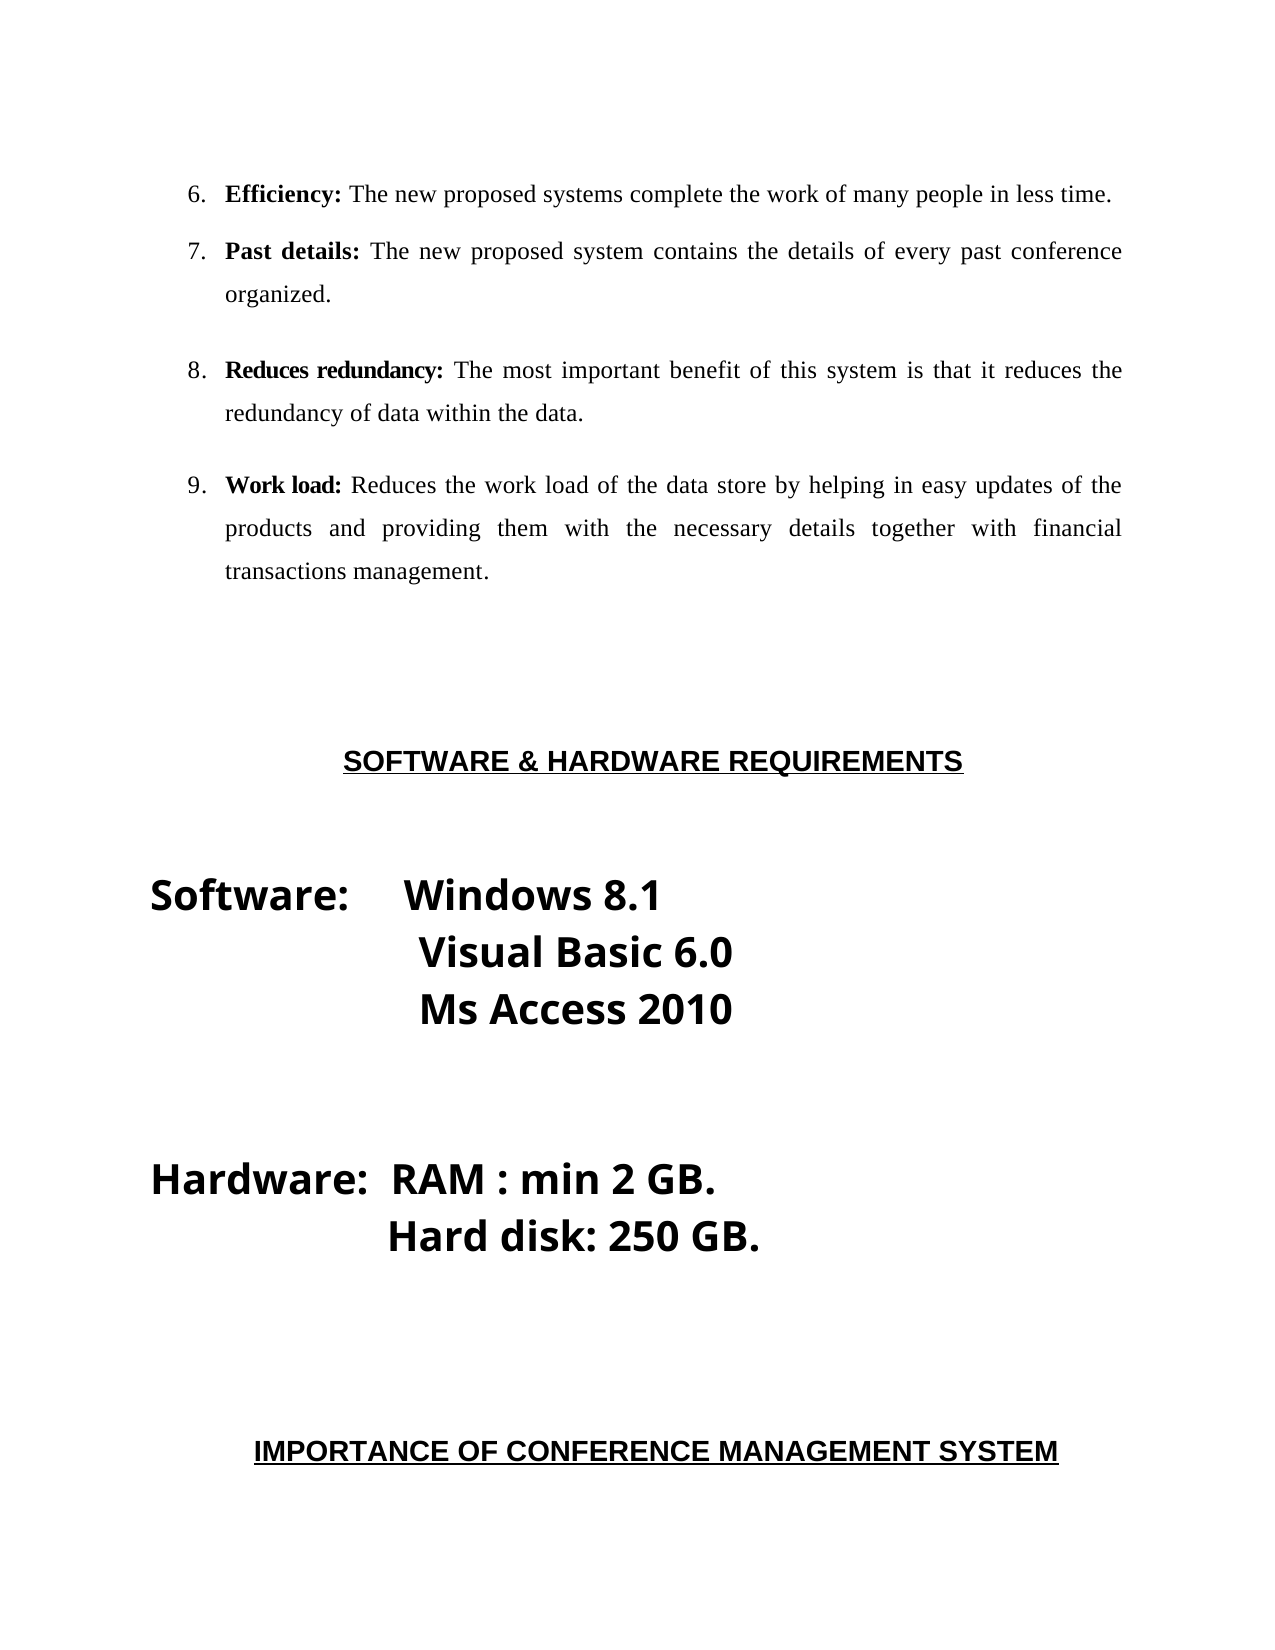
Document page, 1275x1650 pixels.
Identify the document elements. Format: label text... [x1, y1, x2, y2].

list Efficiency: The new proposed systems complete the work of many people in less time. [187, 179, 1125, 207]
text Hardware: RAM : min 2 GB. [150, 1150, 1125, 1207]
text Hard disk: 250 GB. [150, 1207, 1125, 1263]
list Past details: The new proposed system contains the details of every past conference organized. [187, 236, 1125, 308]
text Visual Basic 6.0 [150, 923, 1125, 979]
text Software: Windows 8.1 [150, 866, 1125, 923]
text IMPORTANCE OF CONFERENCE MANAGEMENT SYSTEM [187, 1434, 1125, 1467]
list Reduces redundancy: The most important benefit of this system is that it reduces the redundancy of data within the data. [187, 355, 1125, 427]
list Work load: Reduces the work load of the data store by helping in easy updates of the products and providing them with the necessary details together with financial transactions management. [187, 470, 1125, 585]
text SOFTWARE & HARDWARE REQUIREMENTS [150, 743, 1125, 777]
text Ms Access 2010 [150, 979, 1125, 1036]
